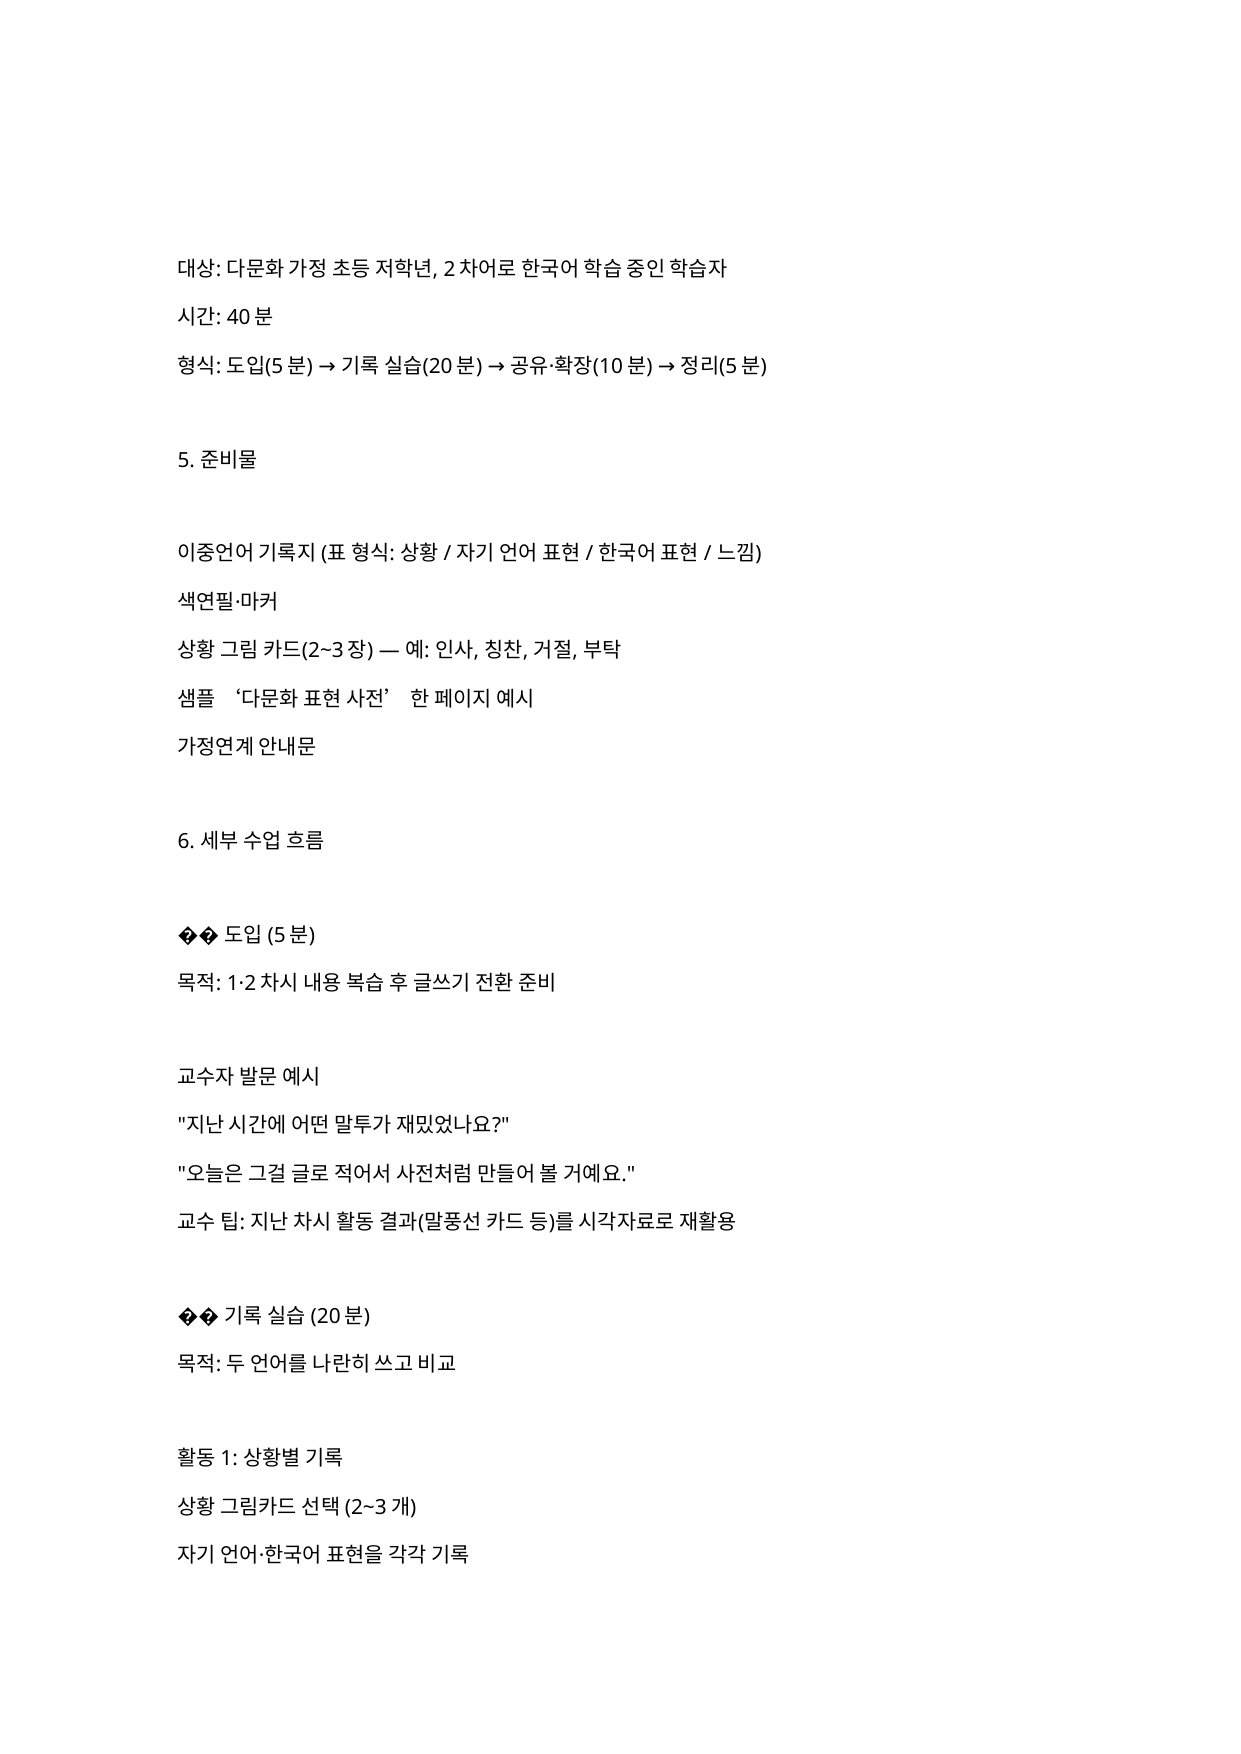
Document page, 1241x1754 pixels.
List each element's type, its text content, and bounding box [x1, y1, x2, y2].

text 가정연계 안내문 [177, 730, 1063, 761]
text 6. 세부 수업 흐름 [177, 824, 1063, 854]
text 이중언어 기록지 (표 형식: 상황 / 자기 언어 표현 / 한국어 표현 / 느낌) [177, 537, 1063, 567]
text 5. 준비물 [177, 443, 1063, 473]
text 교수자 발문 예시 [177, 1060, 1063, 1090]
text 상황 그림 카드(2~3장) — 예: 인사, 칭찬, 거절, 부탁 [177, 633, 1063, 664]
text 대상: 다문화 가정 초등 저학년, 2차어로 한국어 학습 중인 학습자 [177, 252, 1063, 282]
text 자기 언어·한국어 표현을 각각 기록 [177, 1538, 1063, 1569]
text 목적: 1·2차시 내용 복습 후 글쓰기 전환 준비 [177, 966, 1063, 997]
text 상황 그림카드 선택 (2~3개) [177, 1490, 1063, 1520]
text 목적: 두 언어를 나란히 쓰고 비교 [177, 1348, 1063, 1378]
text 샘플 ‘다문화 표현 사전’ 한 페이지 예시 [177, 682, 1063, 712]
text 시간: 40분 [177, 301, 1063, 331]
text "오늘은 그걸 글로 적어서 사전처럼 만들어 볼 거예요." [177, 1157, 1063, 1187]
text "지난 시간에 어떤 말투가 재밌었나요?" [177, 1108, 1063, 1139]
text 교수 팁: 지난 차시 활동 결과(말풍선 카드 등)를 시각자료로 재활용 [177, 1205, 1063, 1236]
text 색연필·마커 [177, 585, 1063, 615]
text �� 도입 (5분) [177, 918, 1063, 948]
text 형식: 도입(5분) → 기록 실습(20분) → 공유·확장(10분) → 정리(5분) [177, 349, 1063, 379]
text 활동 1: 상황별 기록 [177, 1442, 1063, 1472]
text �� 기록 실습 (20분) [177, 1299, 1063, 1329]
